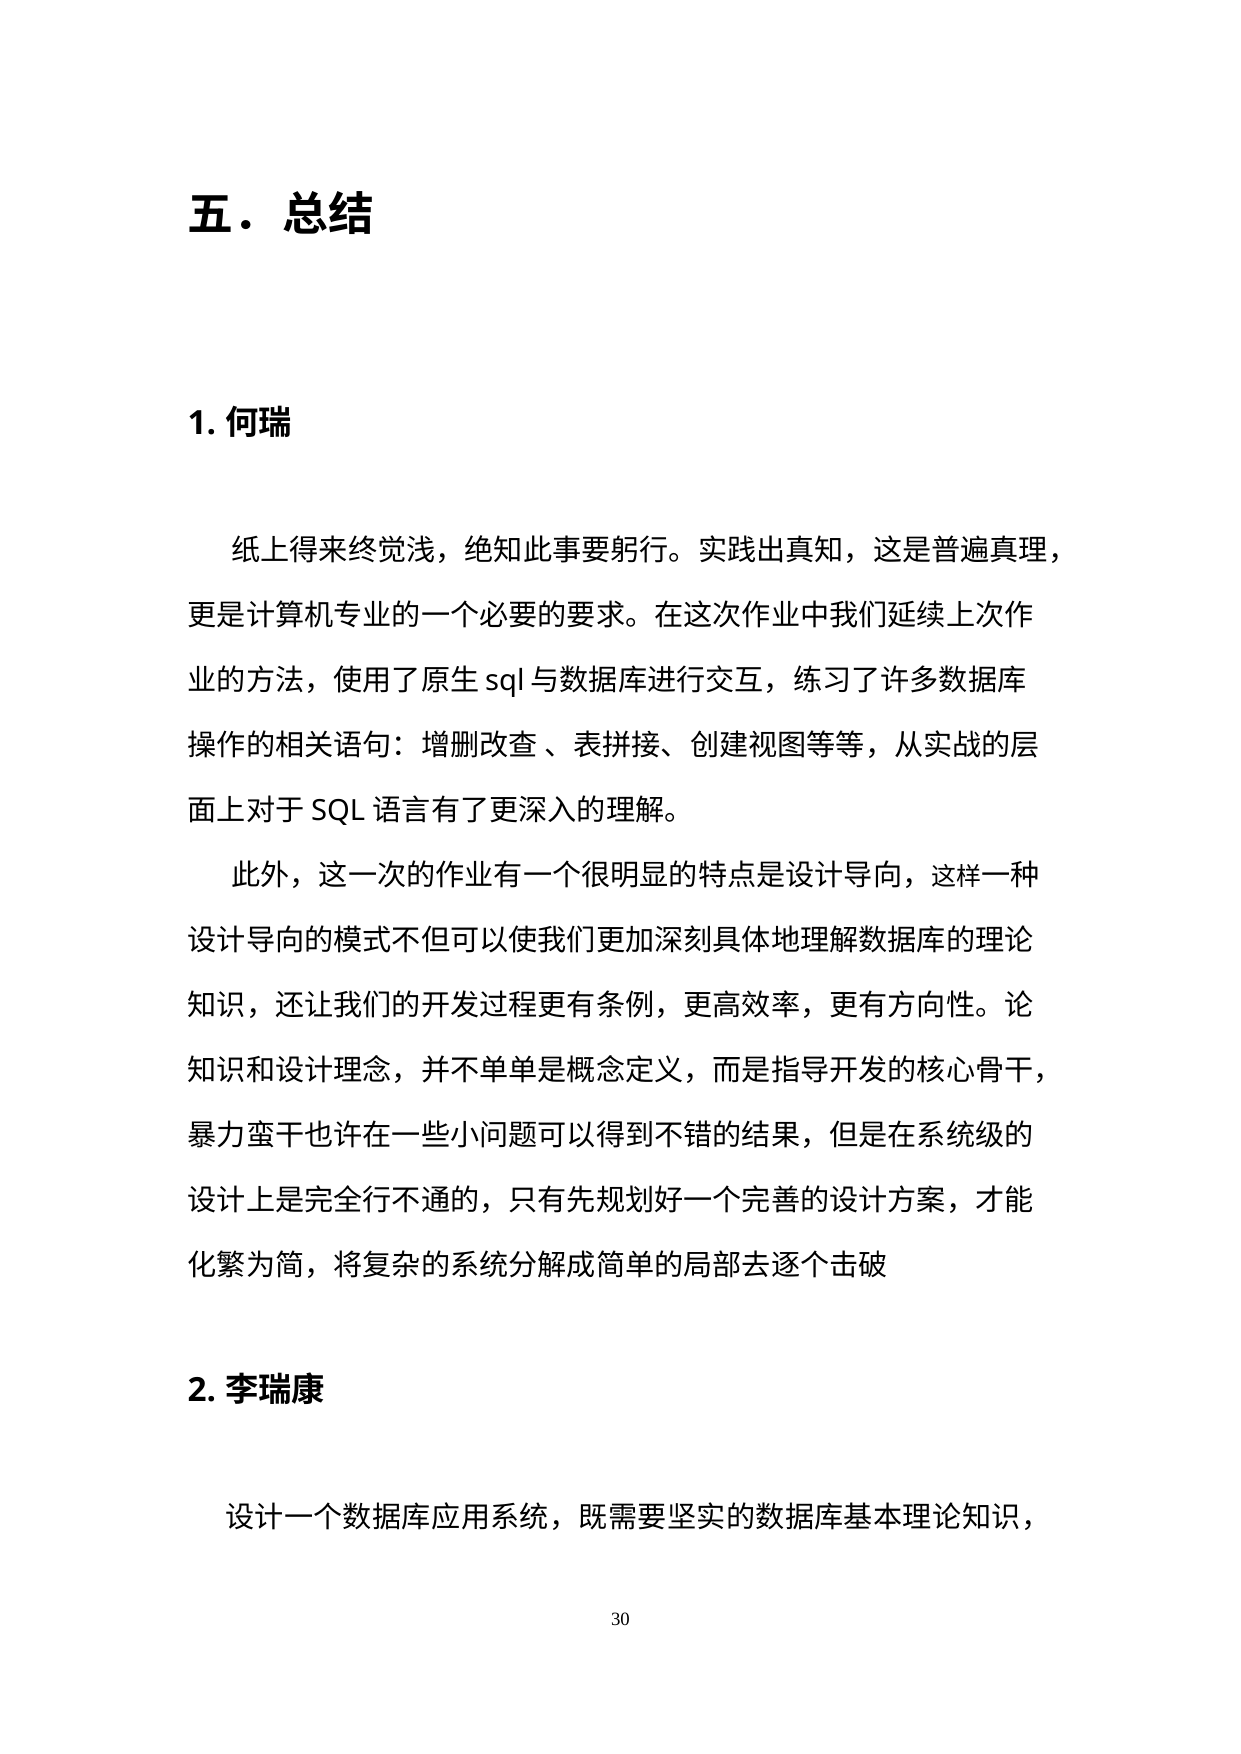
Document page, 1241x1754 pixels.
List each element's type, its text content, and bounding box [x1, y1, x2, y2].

subtitle 总结 [187, 162, 1053, 259]
subtitle 何瑞 [187, 387, 1053, 452]
text 此外，这一次的作业有一个很明显的特点是设计导向，这样一种设计导向的模式不但可以使我们更加深刻具体地理解数据库的理论知识，还让我们的开发过程更有条例，更高效率，更有方向性。论知识和设计理念，并不单单是概念定义，而是指导开发的核心骨干，暴力蛮干也许在一些小问题可以得到不错的结果，但是在系统级的设计上是完全行不通的，只有先规划好一个完善的设计方案，才能化繁为简，将复杂的系统分解成简单的局部去逐个击破 [187, 840, 1053, 1295]
text 纸上得来终觉浅，绝知此事要躬行。实践出真知，这是普遍真理，更是计算机专业的一个必要的要求。在这次作业中我们延续上次作业的方法，使用了原生sql与数据库进行交互，练习了许多数据库操作的相关语句：增删改查 、表拼接、创建视图等等，从实战的层面上对于 SQL 语言有了更深入的理解。 [187, 515, 1053, 840]
subtitle 李瑞康 [187, 1354, 1053, 1419]
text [187, 1482, 1053, 1547]
